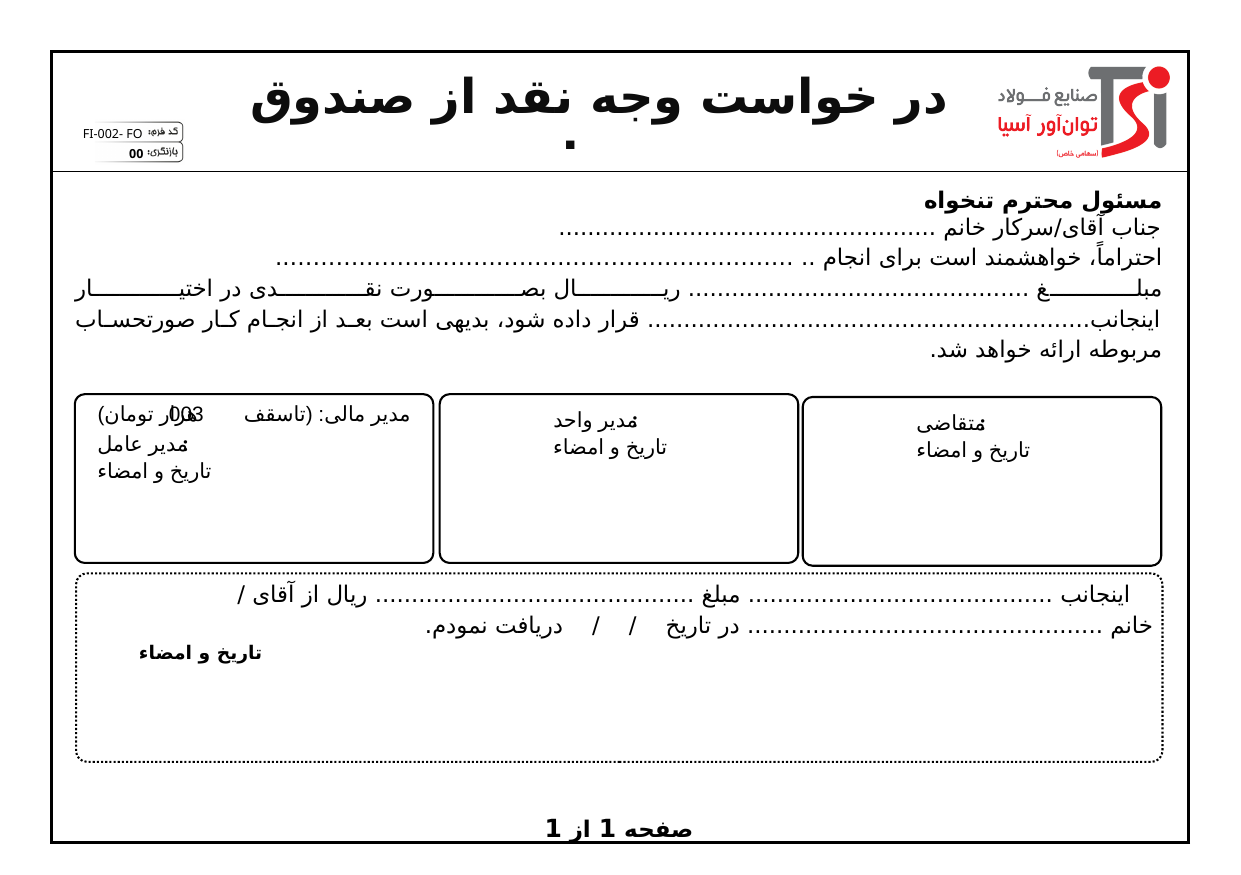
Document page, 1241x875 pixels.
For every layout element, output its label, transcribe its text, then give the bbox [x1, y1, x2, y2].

text احتراماً، خواهشمند است برای انجام .. ………………………………………………………….. [75, 244, 1162, 271]
text مسئول محترم تنخواه [75, 187, 1162, 214]
text مبلغ ............................................... ریال بصورت نقدی در اختیار اینجانب............................................................. قرار داده شود، بدیهی است بعد از انجام کار صورتحساب مربوطه ارائه خواهد شد. [75, 275, 1162, 363]
picture [997, 66, 1170, 158]
text جناب آقای/سرکار خانم .................................................... [75, 214, 1162, 241]
picture [94, 119, 185, 165]
